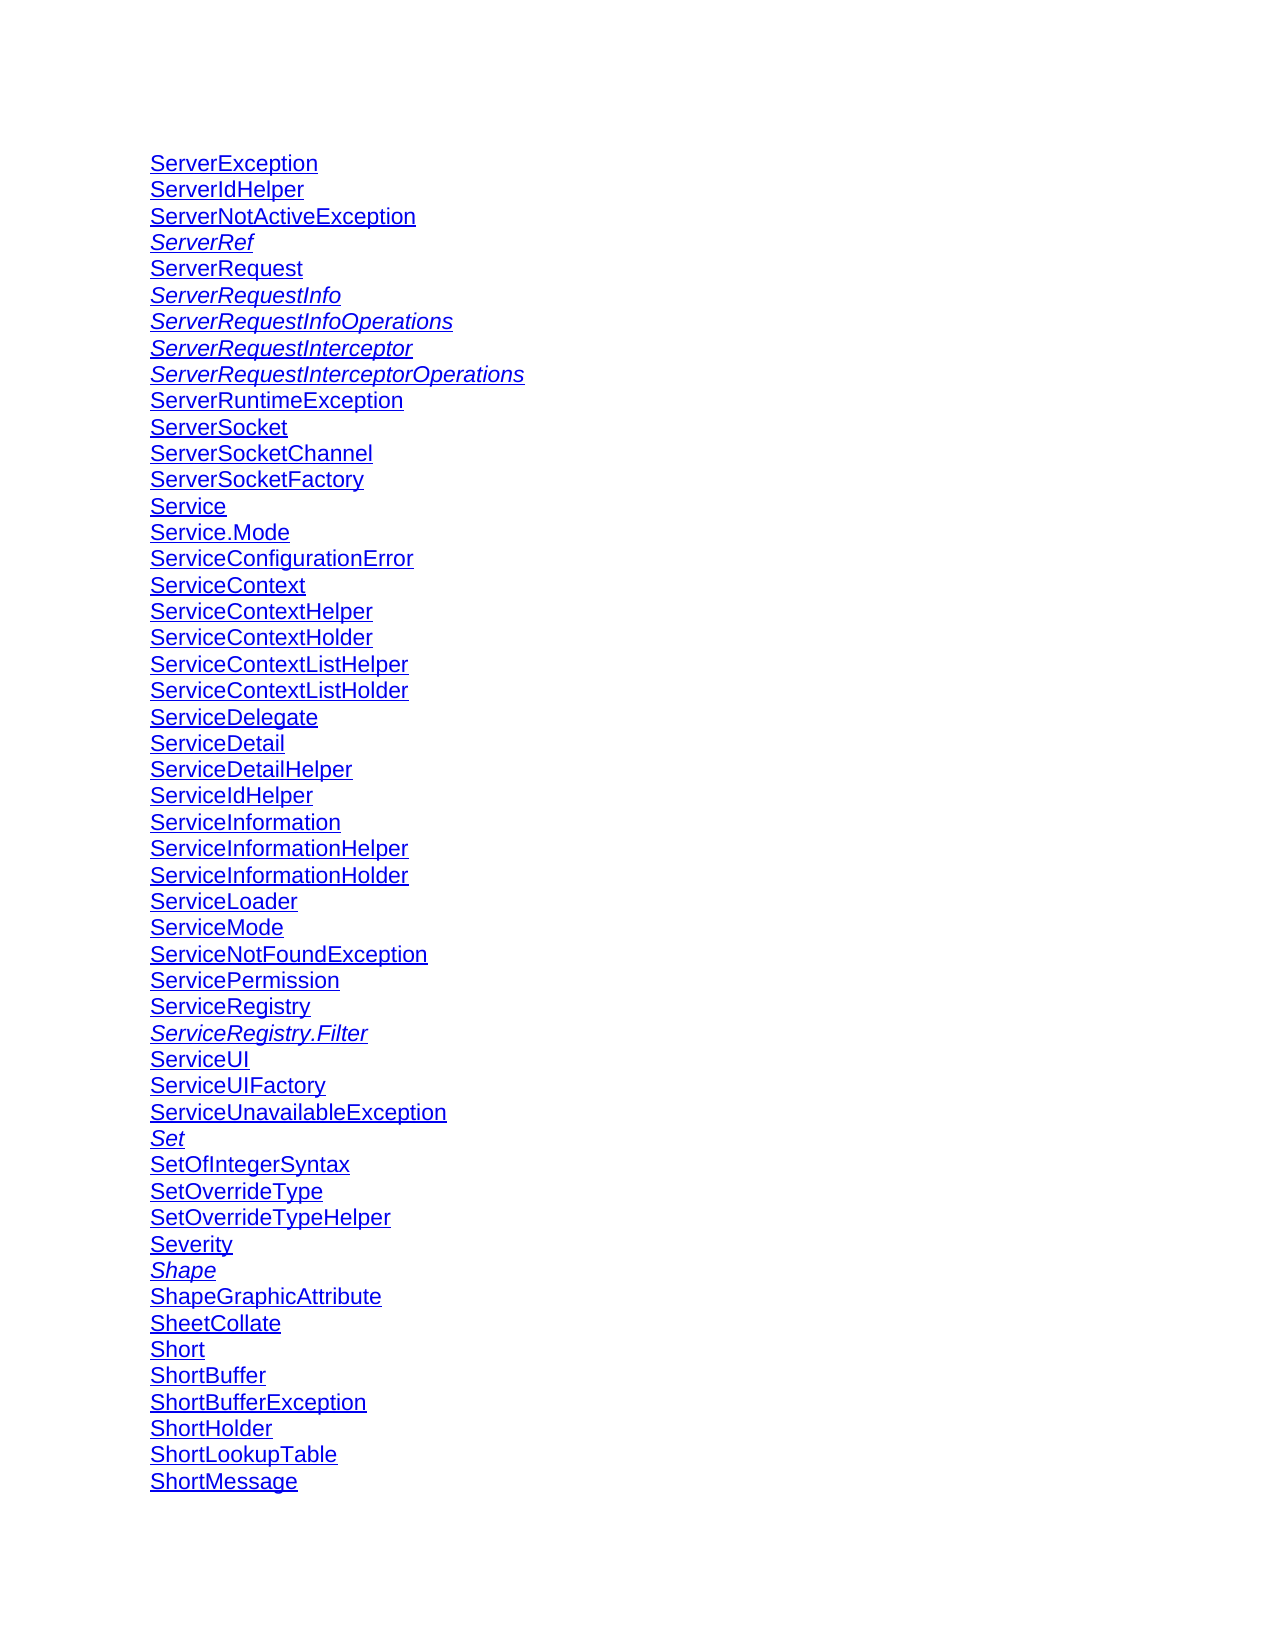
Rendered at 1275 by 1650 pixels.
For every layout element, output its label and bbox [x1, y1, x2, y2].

table_header [150, 150, 1125, 1494]
